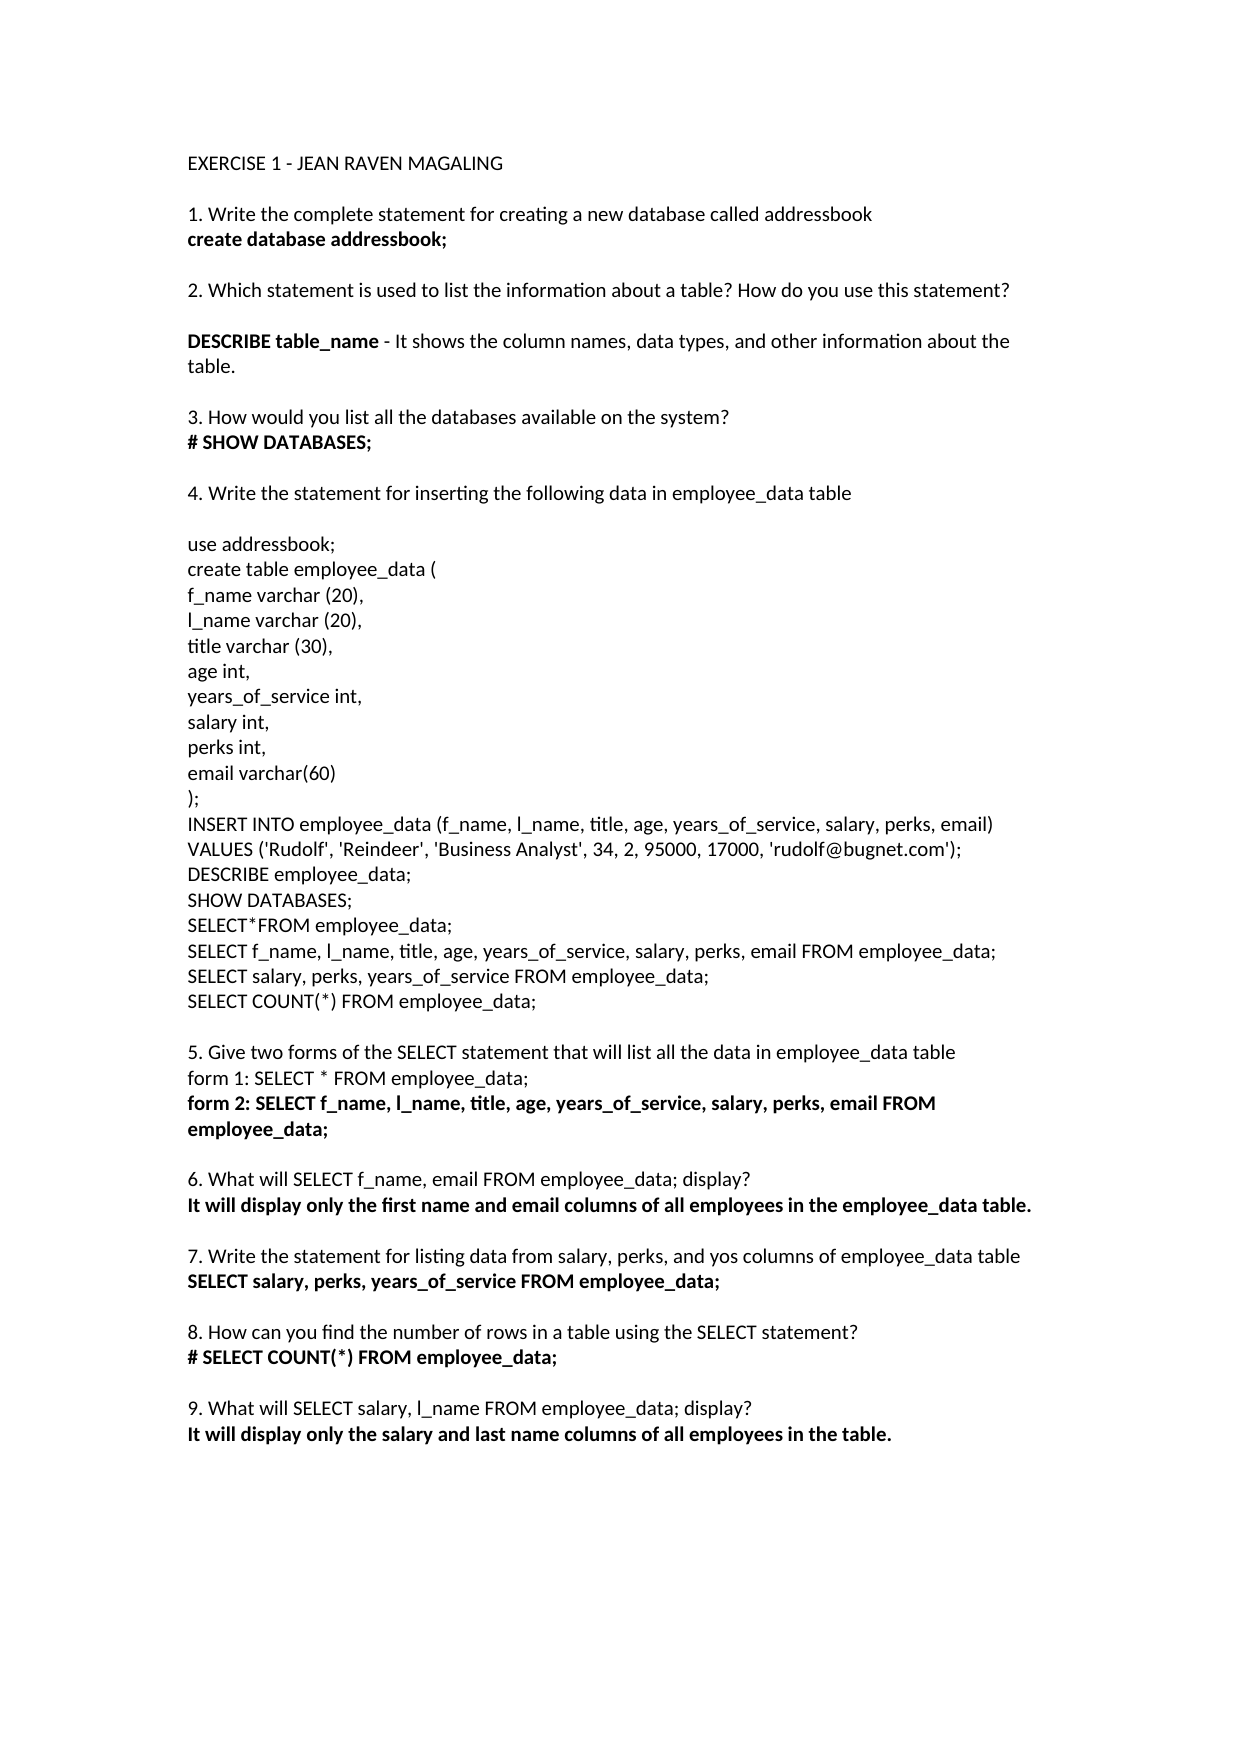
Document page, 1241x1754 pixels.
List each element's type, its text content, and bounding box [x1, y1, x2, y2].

list Write the statement for inserting the following data in employee_data table [187, 480, 1053, 506]
text It will display only the salary and last name columns of all employees in the table. [187, 1421, 1053, 1446]
text email varchar(60) [187, 760, 1053, 785]
text 3. How would you list all the databases available on the system? [187, 404, 1053, 429]
text SELECT salary, perks, years_of_service FROM employee_data; [187, 963, 1053, 989]
text form 2: SELECT f_name, l_name, title, age, years_of_service, salary, perks, email FROM employee_data; [187, 1090, 1053, 1141]
text EXERCISE 1 - JEAN RAVEN MAGALING [187, 150, 1053, 175]
text create table employee_data ( [187, 557, 1053, 582]
text DESCRIBE employee_data; [187, 862, 1053, 887]
text SHOW DATABASES; [187, 887, 1053, 912]
text 7. Write the statement for listing data from salary, perks, and yos columns of employee_data table [187, 1243, 1053, 1268]
text 2. Which statement is used to list the information about a table? How do you use this statement? [187, 277, 1053, 302]
text 1. Write the complete statement for creating a new database called addressbook [187, 201, 1053, 226]
text # SELECT COUNT(*) FROM employee_data; [187, 1344, 1053, 1370]
text years_of_service int, [187, 684, 1053, 709]
text SELECT f_name, l_name, title, age, years_of_service, salary, perks, email FROM employee_data; [187, 938, 1053, 963]
text l_name varchar (20), [187, 607, 1053, 633]
text ); [187, 785, 1053, 811]
text use addressbook; [187, 531, 1053, 557]
text age int, [187, 658, 1053, 684]
text SELECT*FROM employee_data; [187, 912, 1053, 938]
text perks int, [187, 734, 1053, 760]
text 6. What will SELECT f_name, email FROM employee_data; display? [187, 1167, 1053, 1192]
text create database addressbook; [187, 226, 1053, 252]
text It will display only the first name and email columns of all employees in the employee_data table. [187, 1192, 1053, 1217]
text SELECT COUNT(*) FROM employee_data; [187, 989, 1053, 1014]
text title varchar (30), [187, 633, 1053, 658]
text DESCRIBE table_name - It shows the column names, data types, and other information about the table. [187, 328, 1053, 379]
text 5. Give two forms of the SELECT statement that will list all the data in employee_data table [187, 1039, 1053, 1065]
text form 1: SELECT * FROM employee_data; [187, 1065, 1053, 1090]
text # SHOW DATABASES; [187, 429, 1053, 455]
text VALUES ('Rudolf', 'Reindeer', 'Business Analyst', 34, 2, 95000, 17000, 'rudolf@bugnet.com'); [187, 836, 1053, 862]
text SELECT salary, perks, years_of_service FROM employee_data; [187, 1268, 1053, 1294]
text INSERT INTO employee_data (f_name, l_name, title, age, years_of_service, salary, perks, email) [187, 811, 1053, 836]
text 8. How can you find the number of rows in a table using the SELECT statement? [187, 1319, 1053, 1344]
text f_name varchar (20), [187, 582, 1053, 607]
text 9. What will SELECT salary, l_name FROM employee_data; display? [187, 1395, 1053, 1421]
text salary int, [187, 709, 1053, 734]
